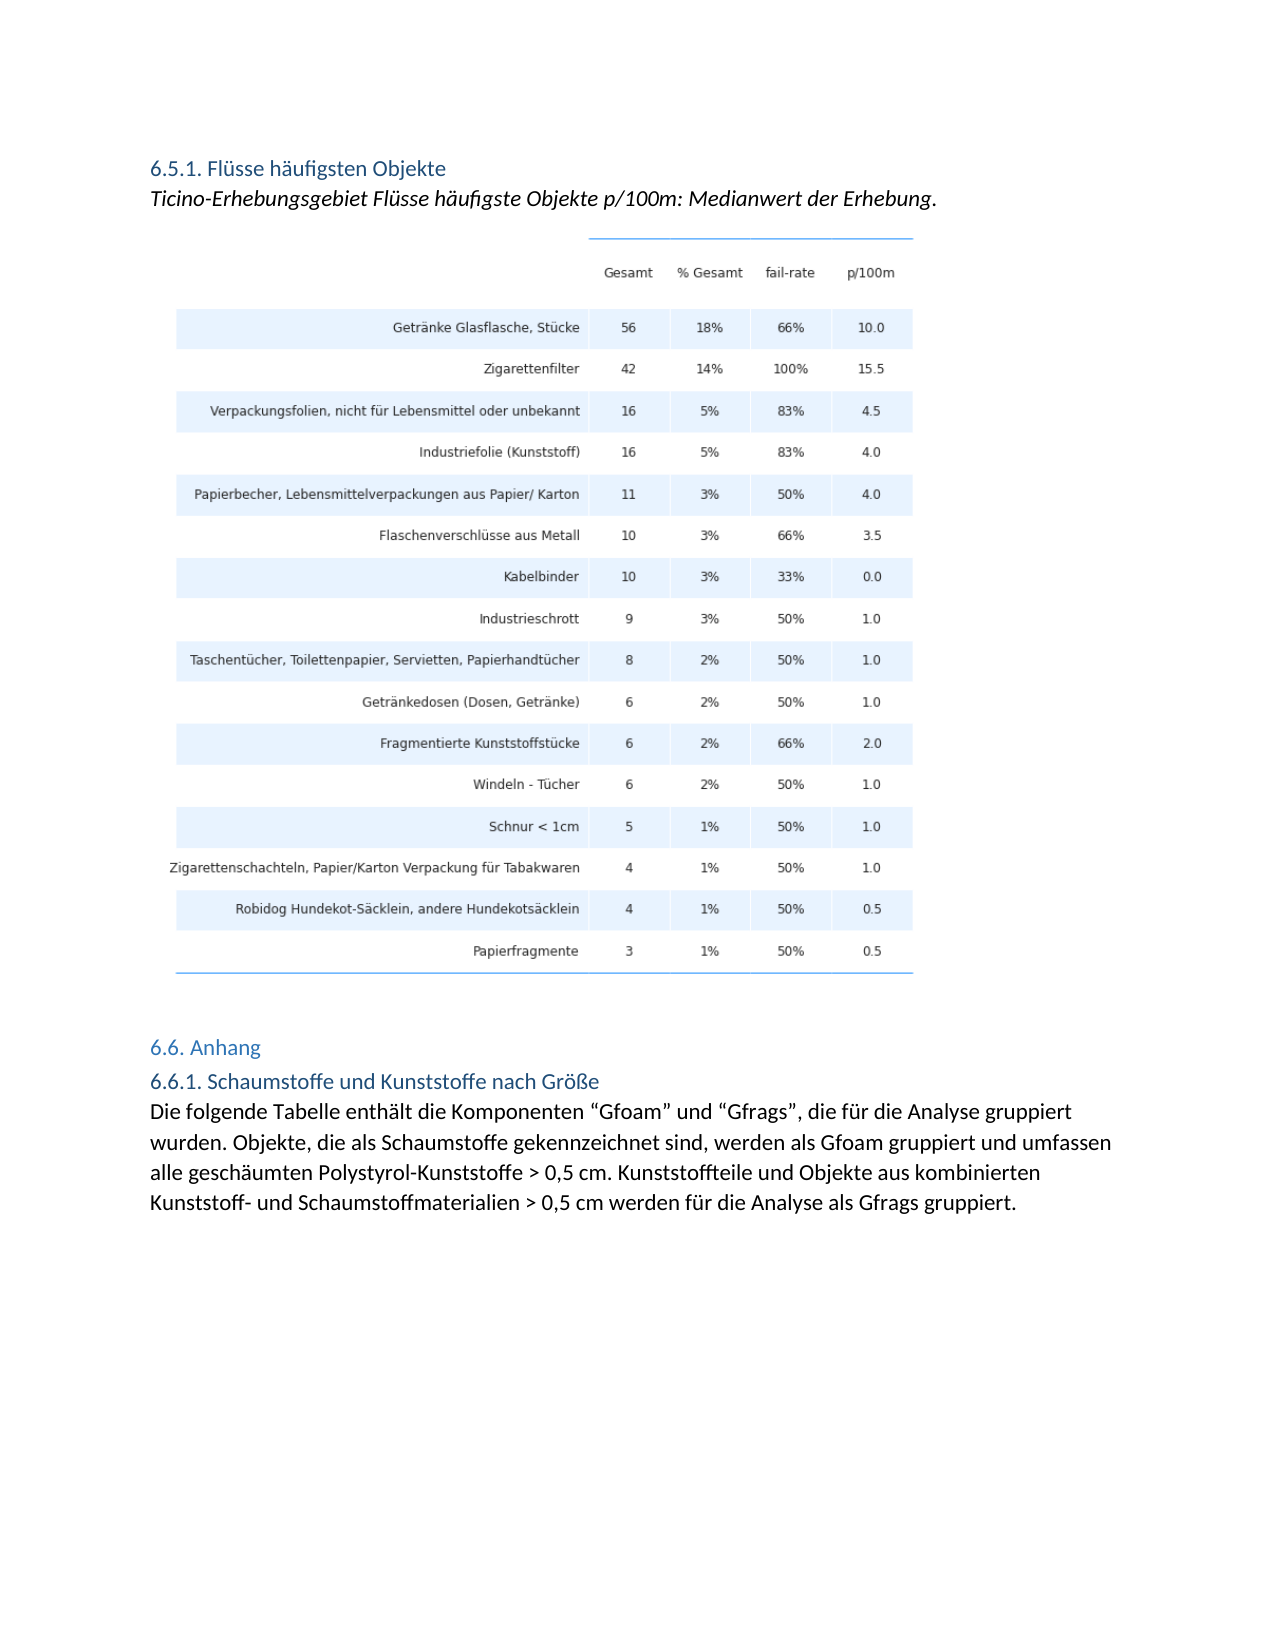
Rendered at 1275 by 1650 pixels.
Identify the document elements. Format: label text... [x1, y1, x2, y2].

subtitle 6.5.1. Flüsse häufigsten Objekte [150, 154, 1125, 182]
subtitle 6.6.1. Schaumstoffe und Kunststoffe nach Größe [150, 1067, 1125, 1095]
text Die folgende Tabelle enthält die Komponenten “Gfoam” und “Gfrags”, die für die Analyse gruppiert wurden. Objekte, die als Schaumstoffe gekennzeichnet sind, werden als Gfoam gruppiert und umfassen alle geschäumten Polystyrol-Kunststoffe > 0,5 cm. Kunststoffteile und Objekte aus kombinierten Kunststoff- und Schaumstoffmaterialien > 0,5 cm werden für die Analyse als Gfrags gruppiert. [150, 1097, 1125, 1216]
subtitle 6.6. Anhang [150, 1033, 1125, 1061]
text Ticino-Erhebungsgebiet Flüsse häufigste Objekte p/100m: Medianwert der Erhebung. [150, 184, 1125, 212]
